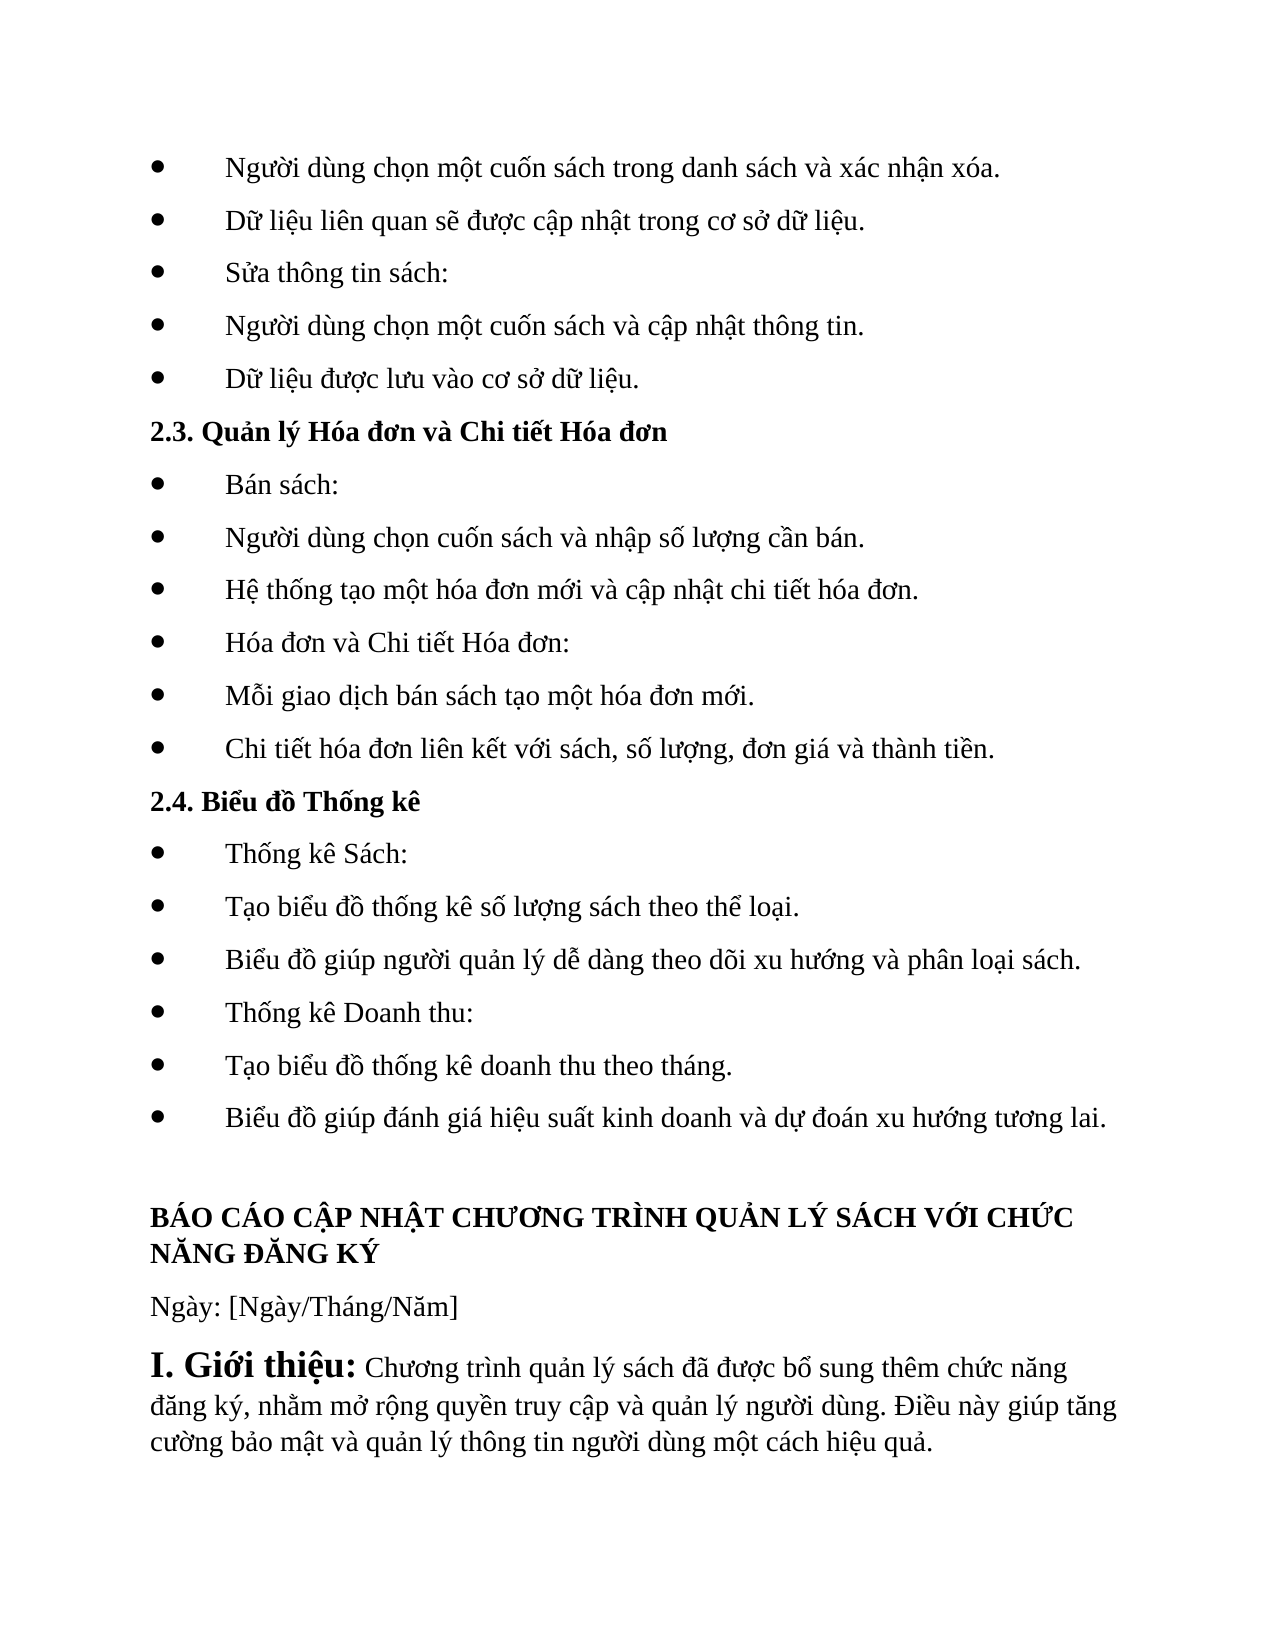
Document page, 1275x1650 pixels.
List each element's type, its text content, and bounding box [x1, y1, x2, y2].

text ⦁ Biểu đồ giúp người quản lý dễ dàng theo dõi xu hướng và phân loại sách. [150, 942, 1125, 976]
text ⦁ Thống kê Sách: [150, 837, 1125, 870]
text 2.4. Biểu đồ Thống kê [150, 784, 1125, 817]
text Ngày: [Ngày/Tháng/Năm] [150, 1289, 1125, 1323]
text ⦁ Dữ liệu liên quan sẽ được cập nhật trong cơ sở dữ liệu. [150, 203, 1125, 236]
text BÁO CÁO CẬP NHẬT CHƯƠNG TRÌNH QUẢN LÝ SÁCH VỚI CHỨC NĂNG ĐĂNG KÝ [150, 1200, 1125, 1270]
text ⦁ Dữ liệu được lưu vào cơ sở dữ liệu. [150, 361, 1125, 395]
text ⦁ Thống kê Doanh thu: [150, 995, 1125, 1028]
text I. Giới thiệu: Chương trình quản lý sách đã được bổ sung thêm chức năng đăng ký, nhằm mở rộng quyền truy cập và quản lý người dùng. Điều này giúp tăng cường bảo mật và quản lý thông tin người dùng một cách hiệu quả. [150, 1342, 1125, 1457]
text ⦁ Sửa thông tin sách: [150, 256, 1125, 289]
text ⦁ Biểu đồ giúp đánh giá hiệu suất kinh doanh và dự đoán xu hướng tương lai. [150, 1101, 1125, 1134]
text ⦁ Tạo biểu đồ thống kê số lượng sách theo thể loại. [150, 889, 1125, 923]
text ⦁ Người dùng chọn một cuốn sách trong danh sách và xác nhận xóa. [150, 150, 1125, 183]
text 2.3. Quản lý Hóa đơn và Chi tiết Hóa đơn [150, 414, 1125, 448]
text ⦁ Chi tiết hóa đơn liên kết với sách, số lượng, đơn giá và thành tiền. [150, 731, 1125, 764]
text ⦁ Người dùng chọn một cuốn sách và cập nhật thông tin. [150, 308, 1125, 342]
text ⦁ Tạo biểu đồ thống kê doanh thu theo tháng. [150, 1048, 1125, 1081]
text ⦁ Hệ thống tạo một hóa đơn mới và cập nhật chi tiết hóa đơn. [150, 572, 1125, 606]
text ⦁ Hóa đơn và Chi tiết Hóa đơn: [150, 625, 1125, 659]
text ⦁ Mỗi giao dịch bán sách tạo một hóa đơn mới. [150, 678, 1125, 712]
text ⦁ Bán sách: [150, 467, 1125, 500]
text ⦁ Người dùng chọn cuốn sách và nhập số lượng cần bán. [150, 520, 1125, 553]
